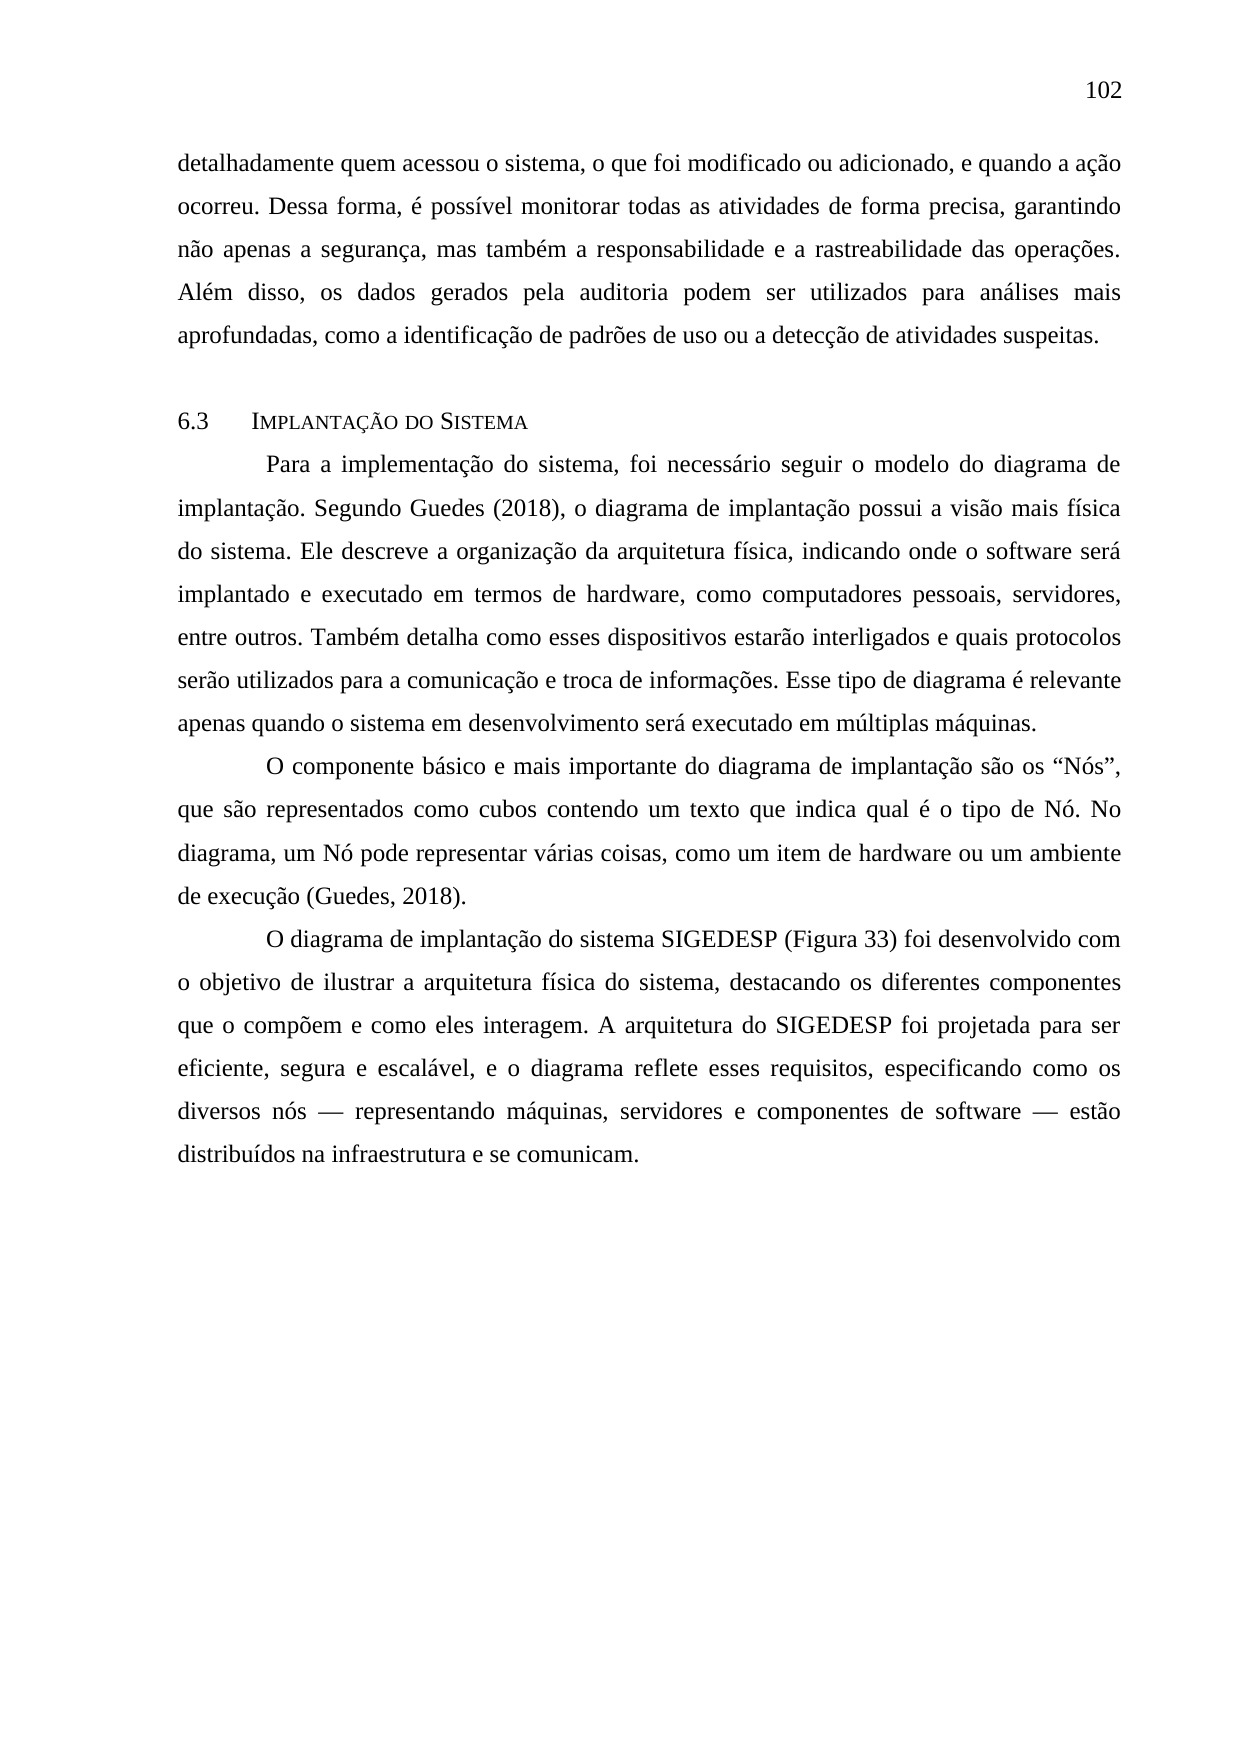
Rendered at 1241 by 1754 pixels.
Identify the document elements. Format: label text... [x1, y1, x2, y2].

text Para a implementação do sistema, foi necessário seguir o modelo do diagrama de implantação. Segundo Guedes (2018), o diagrama de implantação possui a visão mais física do sistema. Ele descreve a organização da arquitetura física, indicando onde o software será implantado e executado em termos de hardware, como computadores pessoais, servidores, entre outros. Também detalha como esses dispositivos estarão interligados e quais protocolos serão utilizados para a comunicação e troca de informações. Esse tipo de diagrama é relevante apenas quando o sistema em desenvolvimento será executado em múltiplas máquinas. [177, 449, 1122, 737]
text O diagrama de implantação do sistema SIGEDESP (Figura 33) foi desenvolvido com o objetivo de ilustrar a arquitetura física do sistema, destacando os diferentes componentes que o compõem e como eles interagem. A arquitetura do SIGEDESP foi projetada para ser eficiente, segura e escalável, e o diagrama reflete esses requisitos, especificando como os diversos nós — representando máquinas, servidores e componentes de software — estão distribuídos na infraestrutura e se comunicam. [177, 924, 1122, 1168]
text O componente básico e mais importante do diagrama de implantação são os “Nós”, que são representados como cubos contendo um texto que indica qual é o tipo de Nó. No diagrama, um Nó pode representar várias coisas, como um item de hardware ou um ambiente de execução (Guedes, 2018). [177, 751, 1122, 909]
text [177, 148, 1122, 349]
subtitle 6.3 Implantação do Sistema [177, 406, 1122, 435]
